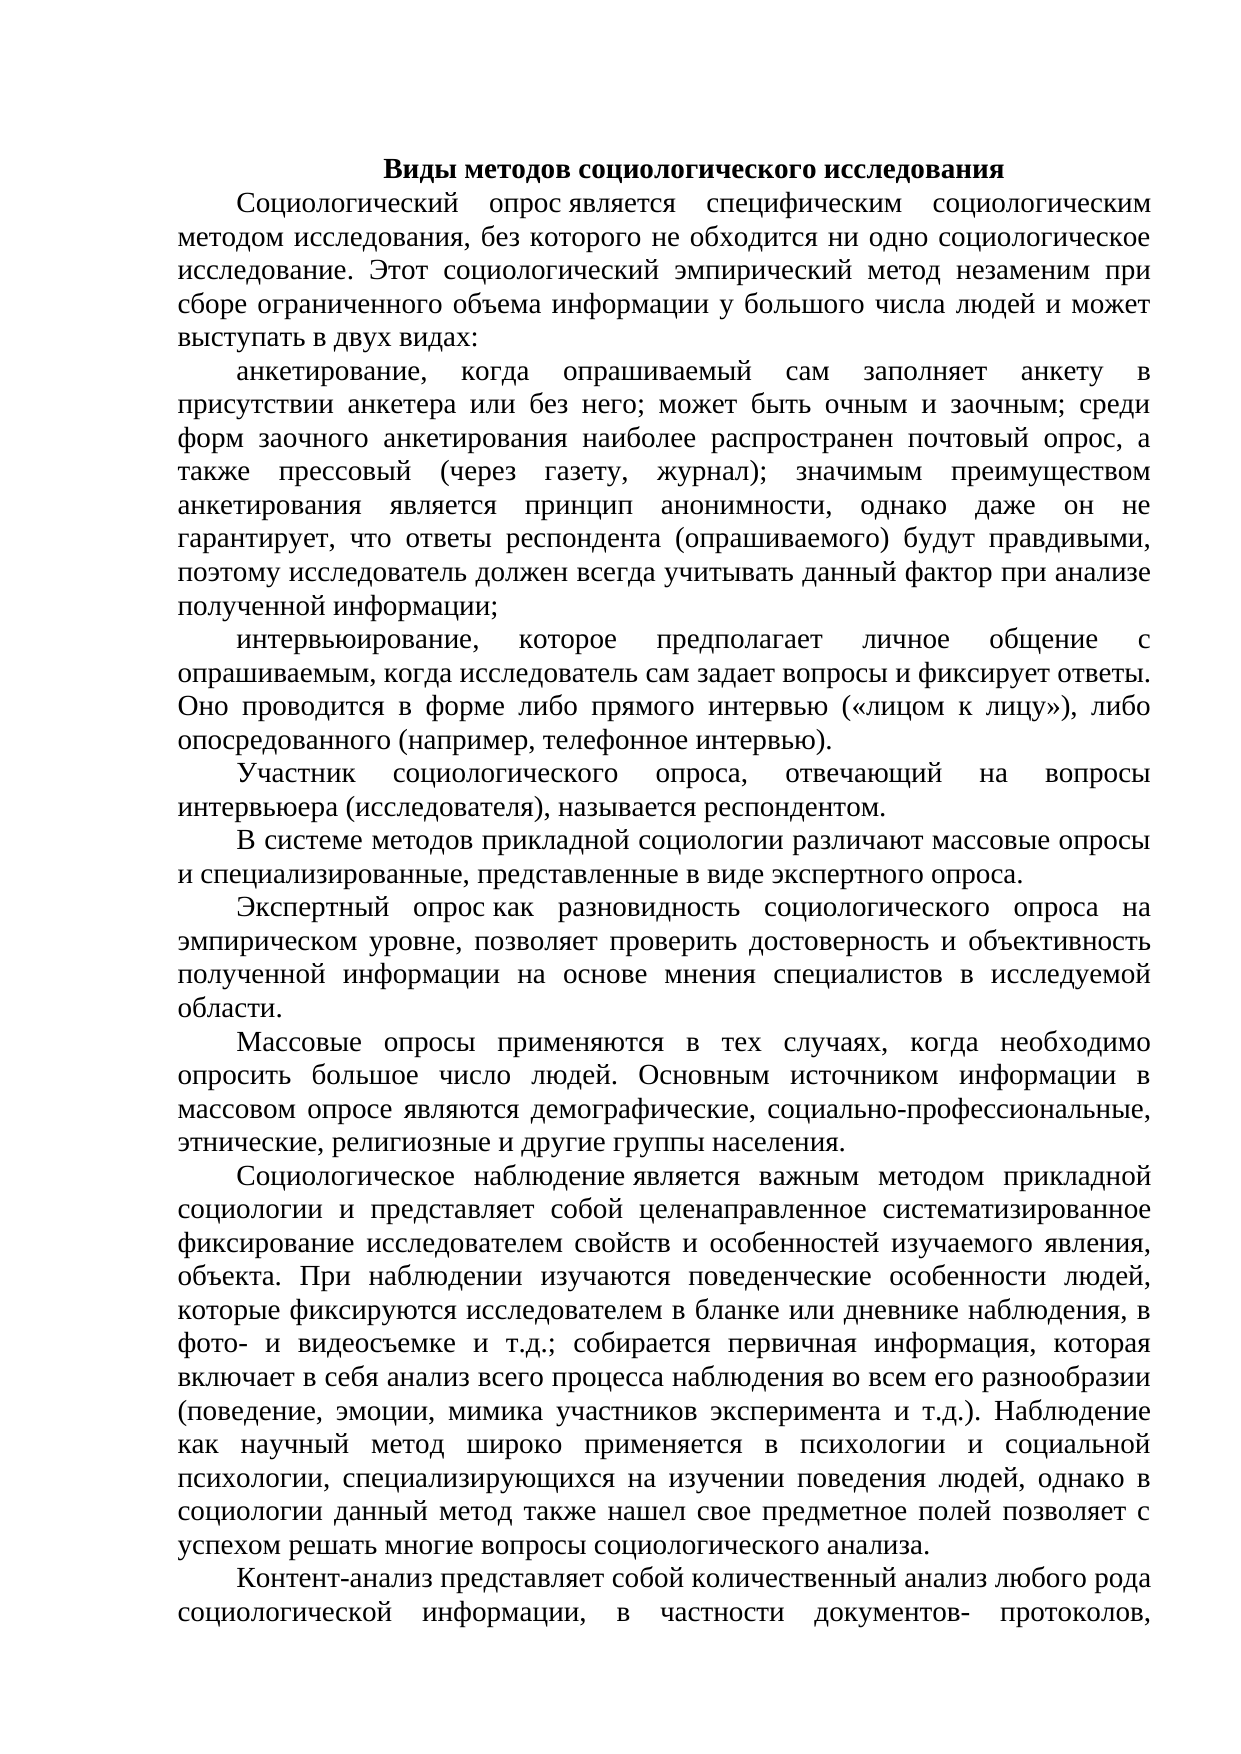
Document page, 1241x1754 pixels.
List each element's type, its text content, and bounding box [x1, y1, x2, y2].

text анкетирование, когда опрашиваемый сам заполняет анкету в присутствии анкетера или без него; может быть очным и заочным; среди форм заочного анкетирования наиболее распространен почтовый опрос, а также прессовый (через газету, журнал); значимым преимуществом анкетирования является принцип анонимности, однако даже он не гарантирует, что ответы респондента (опрашиваемого) будут правдивыми, поэтому исследователь должен всегда учитывать данный фактор при анализе полученной информации; [177, 353, 1152, 621]
text Виды методов социологического исследования [177, 152, 1152, 185]
text Массовые опросы применяются в тех случаях, когда необходимо опросить большое число людей. Основным источником информации в массовом опросе являются демографические, социально-профессиональные, этнические, религиозные и другие группы населения. [177, 1024, 1152, 1158]
text Экспертный опрос как разновидность социологического опроса на эмпирическом уровне, позволяет проверить достоверность и объективность полученной информации на основе мнения специалистов в исследуемой области. [177, 889, 1152, 1024]
text Социологический опрос является специфическим социологическим методом исследования, без которого не обходится ни одно социологическое исследование. Этот социологический эмпирический метод незаменим при сборе ограниченного объема информации у большого числа людей и может выступать в двух видах: [177, 185, 1152, 353]
text Участник социологического опроса, отвечающий на вопросы интервьюера (исследователя), называется респондентом. [177, 755, 1152, 822]
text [177, 1560, 1152, 1627]
text В системе методов прикладной социологии различают массовые опросы и специализированные, представленные в виде экспертного опроса. [177, 822, 1152, 889]
text Социологическое наблюдение является важным методом прикладной социологии и представляет собой целенаправленное систематизированное фиксирование исследователем свойств и особенностей изучаемого явления, объекта. При наблюдении изучаются поведенческие особенности людей, которые фиксируются исследователем в бланке или дневнике наблюдения, в фото- и видеосъемке и т.д.; собирается первичная информация, которая включает в себя анализ всего процесса наблюдения во всем его разнообразии (поведение, эмоции, мимика участников эксперимента и т.д.). Наблюдение как научный метод широко применяется в психологии и социальной психологии, специализирующихся на изучении поведения людей, однако в социологии данный метод также нашел свое предметное полей позволяет с успехом решать многие вопросы социологического анализа. [177, 1158, 1152, 1560]
text интервьюирование, которое предполагает личное общение с опрашиваемым, когда исследователь сам задает вопросы и фиксирует ответы. Оно проводится в форме либо прямого интервью («лицом к лицу»), либо опосредованного (например, телефонное интервью). [177, 621, 1152, 755]
